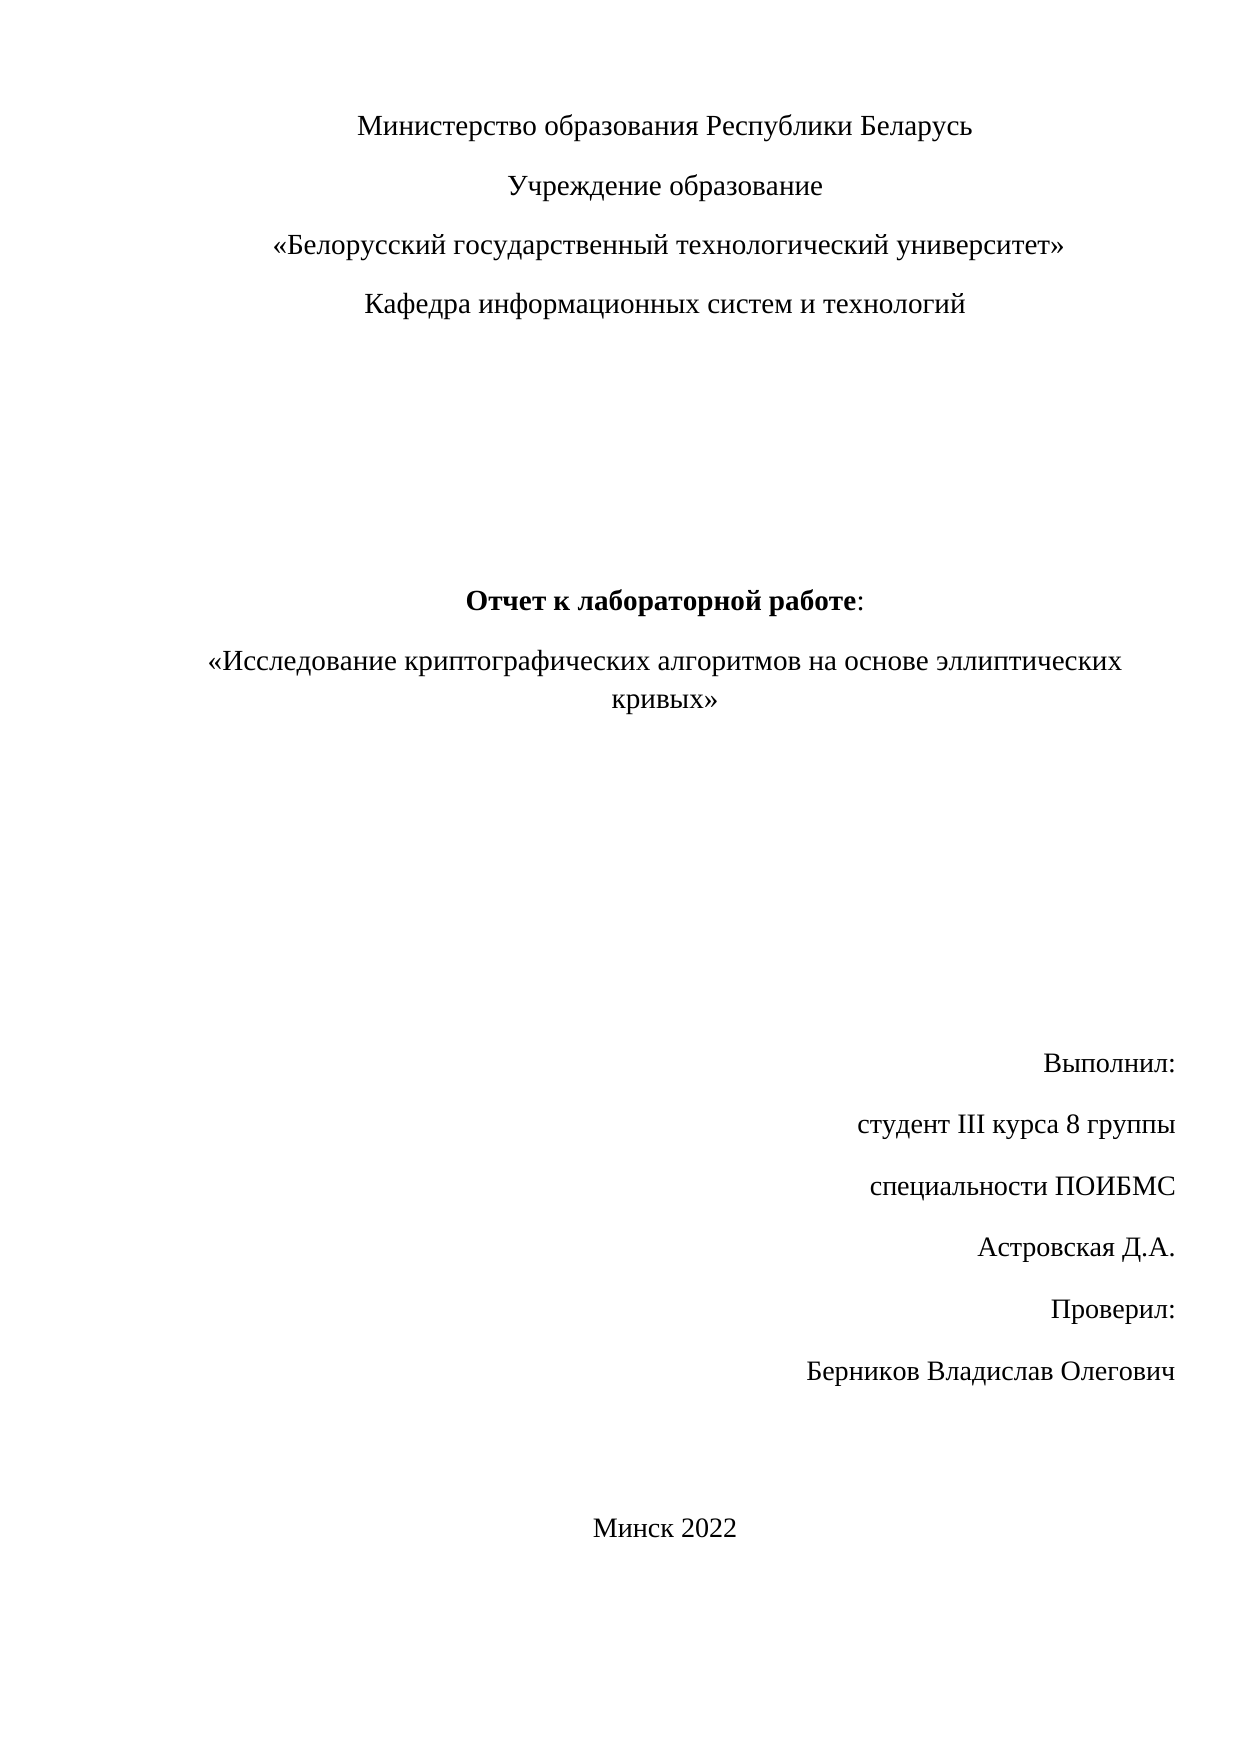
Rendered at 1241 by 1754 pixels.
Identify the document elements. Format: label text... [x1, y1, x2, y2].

text Минск 2022 [154, 1511, 1176, 1543]
text «Исследование криптографических алгоритмов на основе эллиптических кривых» [154, 643, 1176, 715]
text Отчет к лабораторной работе: [154, 583, 1176, 617]
text «Белорусский государственный технологический университет» [154, 227, 1176, 261]
text Проверил: [154, 1292, 1176, 1324]
text Выполнил: [154, 1046, 1176, 1078]
text Астровская Д.А. [154, 1231, 1176, 1263]
text Кафедра информационных систем и технологий [154, 286, 1176, 320]
text Министерство образования Республики Беларусь [154, 108, 1176, 142]
text студент III курса 8 группы [154, 1107, 1176, 1140]
text Учреждение образование [154, 168, 1176, 201]
text специальности ПОИБМС [154, 1169, 1176, 1201]
text Берников Владислав Олегович [154, 1354, 1176, 1386]
